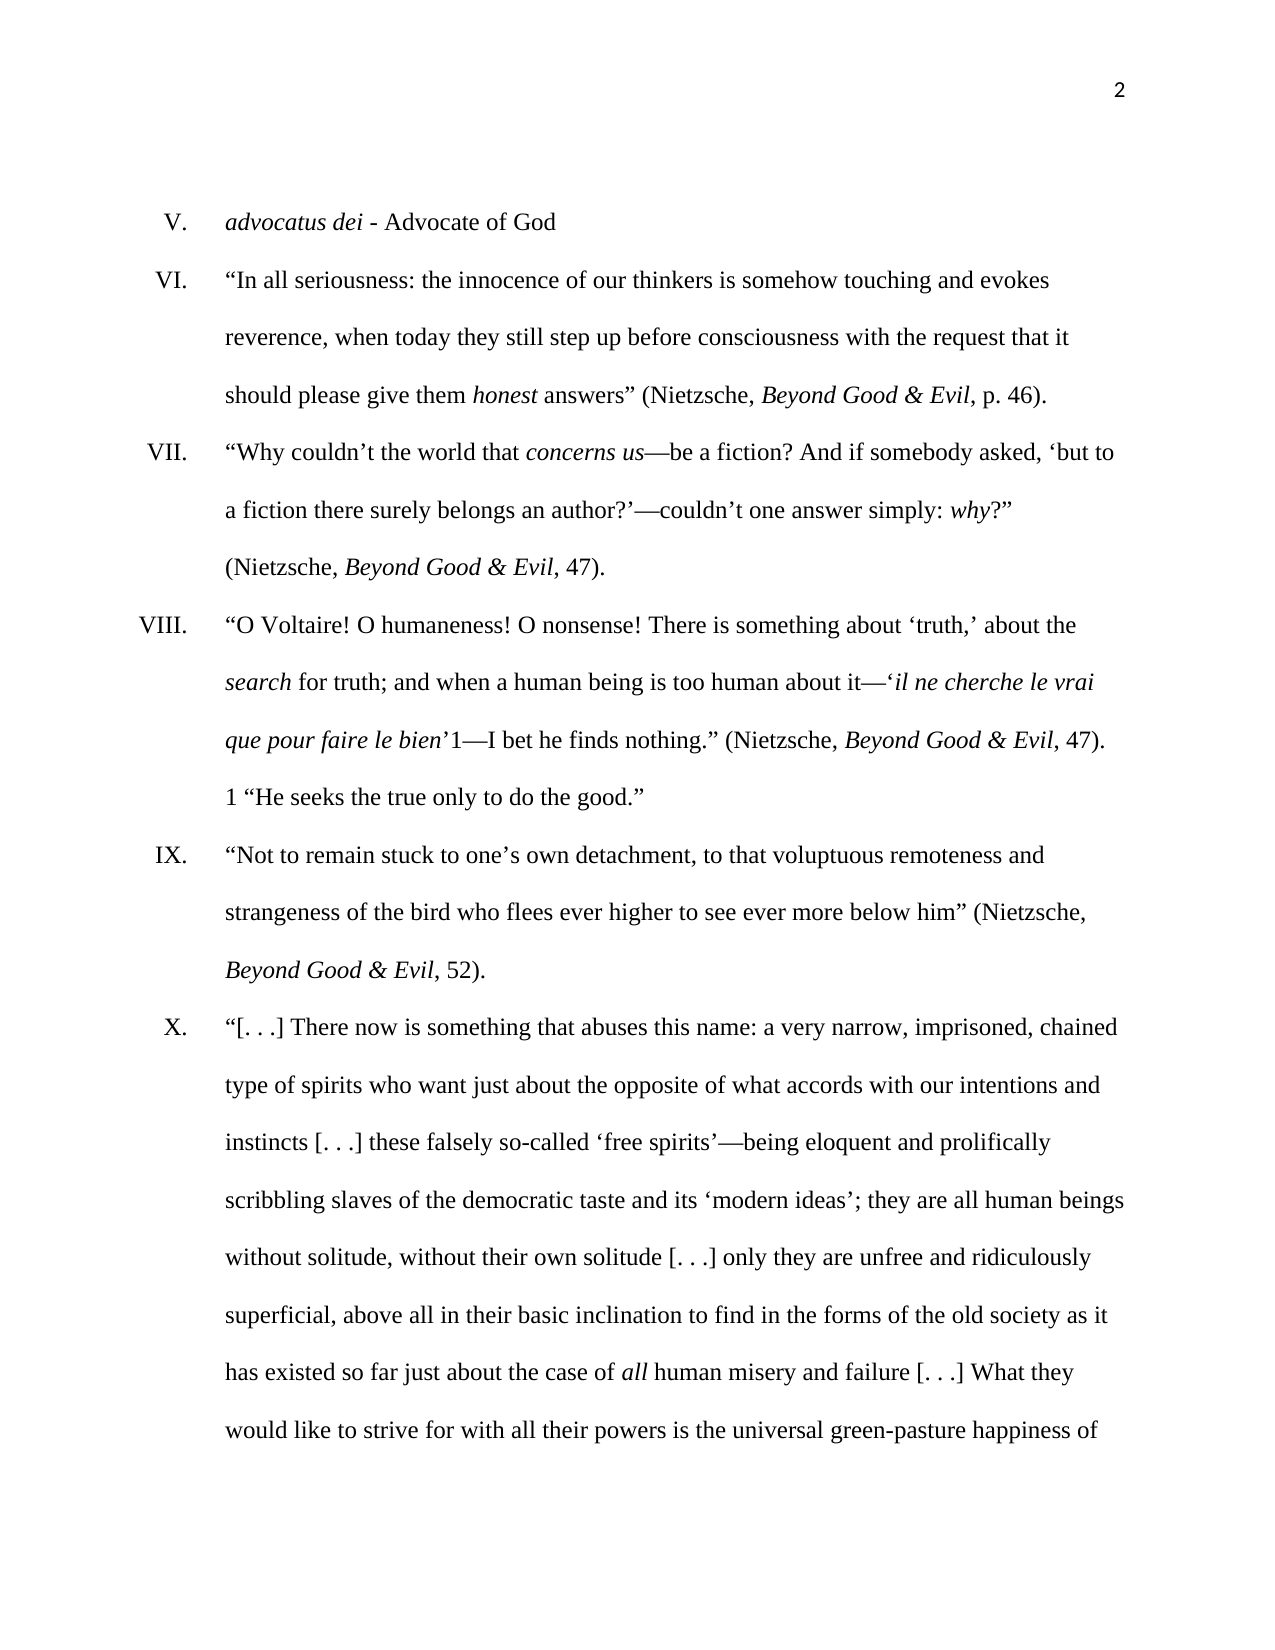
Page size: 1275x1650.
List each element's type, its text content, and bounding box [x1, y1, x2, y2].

list advocatus dei - Advocate of God [187, 207, 1125, 236]
list “O Voltaire! O humaneness! O nonsense! There is something about ‘truth,’ about the search for truth; and when a human being is too human about it—‘il ne cherche le vrai que pour faire le bien’1—I bet he finds nothing.” (Nietzsche, Beyond Good & Evil, 47). [187, 610, 1125, 754]
list “Why couldn’t the world that concerns us—be a fiction? And if somebody asked, ‘but to a fiction there surely belongs an author?’—couldn’t one answer simply: why?” (Nietzsche, Beyond Good & Evil, 47). [187, 437, 1125, 581]
list “In all seriousness: the innocence of our thinkers is somehow touching and evokes reverence, when today they still step up before consciousness with the request that it should please give them honest answers” (Nietzsche, Beyond Good & Evil, p. 46). [187, 265, 1125, 409]
list “Not to remain stuck to one’s own detachment, to that voluptuous remoteness and strangeness of the bird who flees ever higher to see ever more below him” (Nietzsche, Beyond Good & Evil, 52). [187, 840, 1125, 984]
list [187, 1012, 1125, 1444]
list 1 “He seeks the true only to do the good.” [225, 782, 1125, 811]
